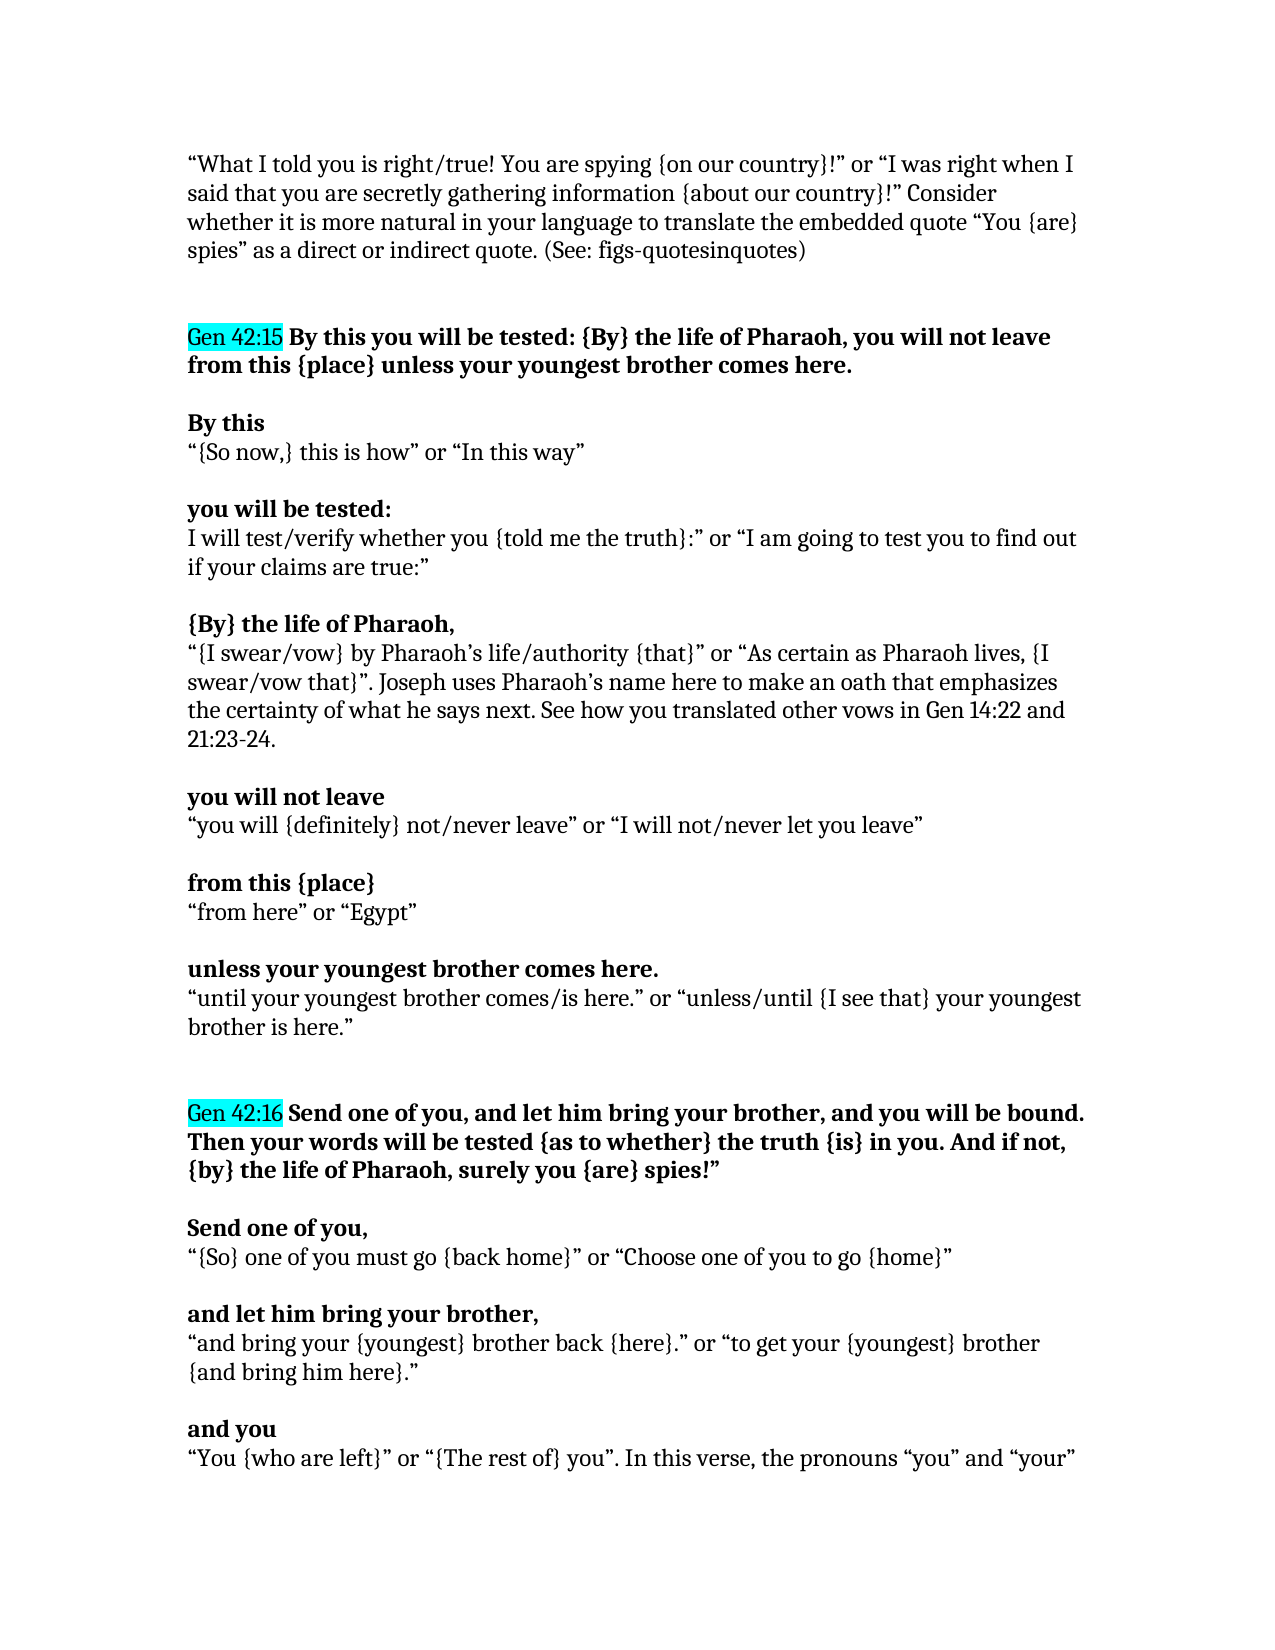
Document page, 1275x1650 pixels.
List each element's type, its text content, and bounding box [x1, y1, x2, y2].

text “{I swear/vow} by Pharaoh’s life/authority {that}” or “As certain as Pharaoh lives, {I swear/vow that}”. Joseph uses Pharaoh’s name here to make an oath that emphasizes the certainty of what he says next. See how you translated other vows in Gen 14:22 and 21:23-24. [187, 639, 1087, 754]
text Send one of you, [187, 1214, 1087, 1242]
text you will be tested: [187, 495, 1087, 524]
text “{So now,} this is how” or “In this way” [187, 437, 1087, 466]
text unless your youngest brother comes here. [187, 955, 1087, 984]
text {By} the life of Pharaoh, [187, 610, 1087, 639]
text “What I told you is right/true! You are spying {on our country}!” or “I was right when I said that you are secretly gathering information {about our country}!” Consider whether it is more natural in your language to translate the embedded quote “You {are} spies” as a direct or indirect quote. (See: figs-quotesinquotes) [187, 150, 1087, 265]
text “until your youngest brother comes/is here.” or “unless/until {I see that} your youngest brother is here.” [187, 984, 1087, 1041]
text from this {place} [187, 869, 1087, 897]
text Gen 42:15 By this you will be tested: {By} the life of Pharaoh, you will not leave from this {place} unless your youngest brother comes here. [187, 322, 1087, 380]
text and you [187, 1415, 1087, 1444]
text “and bring your {youngest} brother back {here}.” or “to get your {youngest} brother {and bring him here}.” [187, 1329, 1087, 1386]
text and let him bring your brother, [187, 1300, 1087, 1329]
text I will test/verify whether you {told me the truth}:” or “I am going to test you to find out if your claims are true:” [187, 524, 1087, 581]
text “{So} one of you must go {back home}” or “Choose one of you to go {home}” [187, 1242, 1087, 1271]
text Gen 42:16 Send one of you, and let him bring your brother, and you will be bound. Then your words will be tested {as to whether} the truth {is} in you. And if not, {by} the life of Pharaoh, surely you {are} spies!” [187, 1099, 1087, 1185]
text “you will {definitely} not/never leave” or “I will not/never let you leave” [187, 811, 1087, 840]
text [187, 1444, 1087, 1472]
text By this [187, 409, 1087, 437]
text you will not leave [187, 782, 1087, 811]
text “from here” or “Egypt” [187, 897, 1087, 926]
